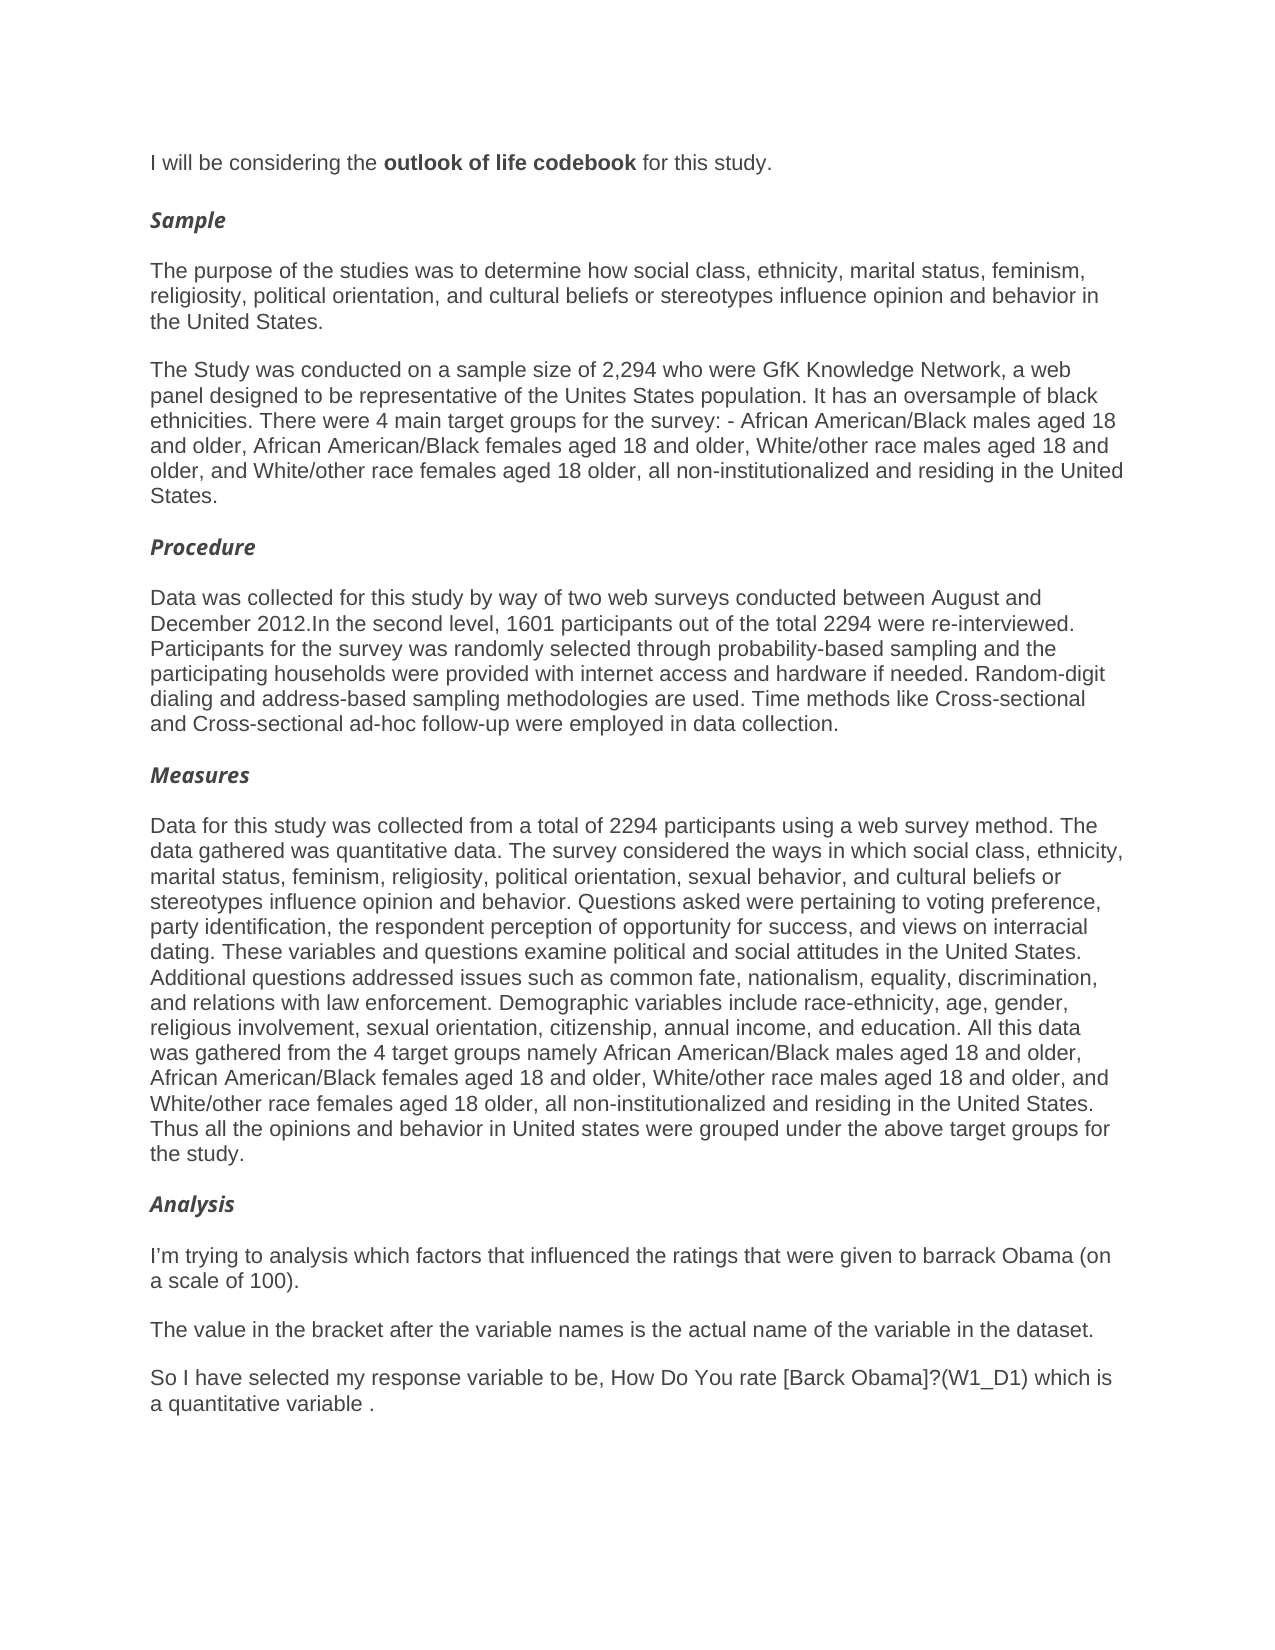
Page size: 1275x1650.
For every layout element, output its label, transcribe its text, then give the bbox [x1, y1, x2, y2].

text Data for this study was collected from a total of 2294 participants using a web survey method. The data gathered was quantitative data. The survey considered the ways in which social class, ethnicity, marital status, feminism, religiosity, political orientation, sexual behavior, and cultural beliefs or stereotypes influence opinion and behavior. Questions asked were pertaining to voting preference, party identification, the respondent perception of opportunity for success, and views on interracial dating. These variables and questions examine political and social attitudes in the United States. Additional questions addressed issues such as common fate, nationalism, equality, discrimination, and relations with law enforcement. Demographic variables include race-ethnicity, age, gender, religious involvement, sexual orientation, citizenship, annual income, and education. All this data was gathered from the 4 target groups namely African American/Black males aged 18 and older, African American/Black females aged 18 and older, White/other race males aged 18 and older, and White/other race females aged 18 older, all non-institutionalized and residing in the United States. Thus all the opinions and behavior in United states were grouped under the above target groups for the study. [150, 813, 1125, 1166]
text Sample [150, 205, 1125, 235]
text Procedure [150, 532, 1125, 562]
text The Study was conducted on a sample size of 2,294 who were GfK Knowledge Network, a web panel designed to be representative of the Unites States population. It has an oversample of black ethnicities. There were 4 main target groups for the survey: - African American/Black males aged 18 and older, African American/Black females aged 18 and older, White/other race males aged 18 and older, and White/other race females aged 18 older, all non-institutionalized and residing in the United States. [150, 357, 1125, 508]
text I’m trying to analysis which factors that influenced the ratings that were given to barrack Obama (on a scale of 100). [150, 1243, 1125, 1293]
text I will be considering the outlook of life codebook for this study. [150, 150, 1125, 175]
text So I have selected my response variable to be, How Do You rate [Barck Obama]?(W1_D1) which is a quantitative variable . [150, 1365, 1125, 1416]
text Data was collected for this study by way of two web surveys conducted between August and December 2012.In the second level, 1601 participants out of the total 2294 were re-interviewed. Participants for the survey was randomly selected through probability-based sampling and the participating households were provided with internet access and hardware if needed. Random-digit dialing and address-based sampling methodologies are used. Time methods like Cross-sectional and Cross-sectional ad-hoc follow-up were employed in data collection. [150, 585, 1125, 736]
text The purpose of the studies was to determine how social class, ethnicity, marital status, feminism, religiosity, political orientation, and cultural beliefs or stereotypes influence opinion and behavior in the United States. [150, 258, 1125, 334]
text Analysis [150, 1189, 1125, 1219]
text The value in the bracket after the variable names is the actual name of the variable in the dataset. [150, 1317, 1125, 1342]
text Measures [150, 760, 1125, 790]
